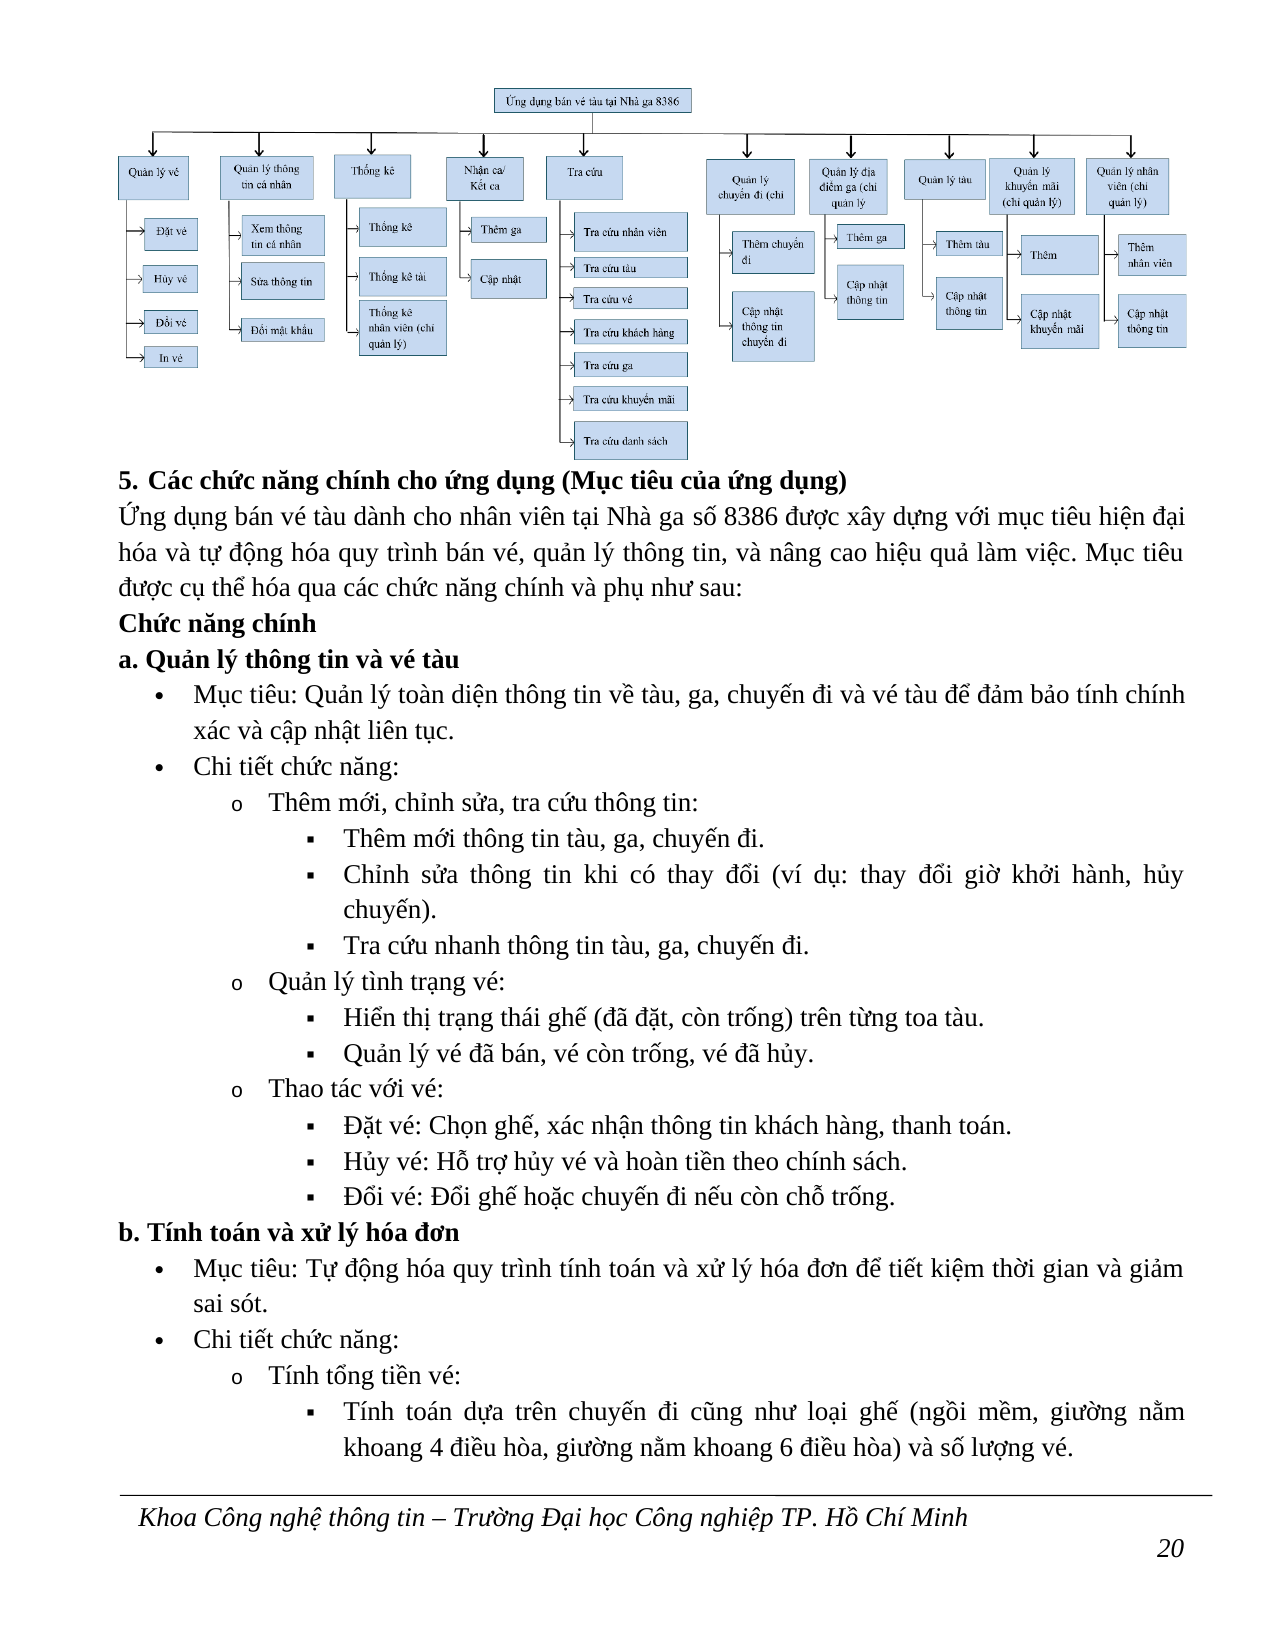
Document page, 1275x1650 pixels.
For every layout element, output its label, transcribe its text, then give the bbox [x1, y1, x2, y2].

list Thêm mới, chỉnh sửa, tra cứu thông tin: [231, 786, 1186, 817]
list Quản lý thông tin và vé tàu [118, 643, 1186, 674]
list Quản lý vé đã bán, vé còn trống, vé đã hủy. [306, 1037, 1186, 1068]
list Chi tiết chức năng: [156, 1323, 1186, 1354]
list Mục tiêu: Quản lý toàn diện thông tin về tàu, ga, chuyến đi và vé tàu để đảm bảo tính chính xác và cập nhật liên tục. [156, 678, 1186, 745]
list Đổi vé: Đổi ghế hoặc chuyến đi nếu còn chỗ trống. [306, 1180, 1186, 1211]
text Chức năng chính [118, 607, 1186, 638]
list Thêm mới thông tin tàu, ga, chuyến đi. [306, 822, 1186, 853]
list Chỉnh sửa thông tin khi có thay đổi (ví dụ: thay đổi giờ khởi hành, hủy chuyến). [306, 858, 1186, 924]
list Thao tác với vé: [231, 1073, 1186, 1104]
list Tính toán và xử lý hóa đơn [118, 1216, 1186, 1247]
list Tính tổng tiền vé: [231, 1359, 1186, 1391]
list Chi tiết chức năng: [156, 750, 1186, 781]
list Hiển thị trạng thái ghế (đã đặt, còn trống) trên từng toa tàu. [306, 1001, 1186, 1032]
list Mục tiêu: Tự động hóa quy trình tính toán và xử lý hóa đơn để tiết kiệm thời gian và giảm sai sót. [156, 1252, 1186, 1319]
list Các chức năng chính cho ứng dụng (Mục tiêu của ứng dụng) [118, 464, 1186, 495]
picture [118, 88, 1187, 460]
list Đặt vé: Chọn ghế, xác nhận thông tin khách hàng, thanh toán. [306, 1109, 1186, 1140]
list Tính toán dựa trên chuyến đi cũng như loại ghế (ngồi mềm, giường nằm khoang 4 điều hòa, giường nằm khoang 6 điều hòa) và số lượng vé. [306, 1395, 1186, 1462]
list Hủy vé: Hỗ trợ hủy vé và hoàn tiền theo chính sách. [306, 1144, 1186, 1176]
list Quản lý tình trạng vé: [231, 965, 1186, 996]
list Tra cứu nhanh thông tin tàu, ga, chuyến đi. [306, 929, 1186, 960]
text Ứng dụng bán vé tàu dành cho nhân viên tại Nhà ga số 8386 được xây dựng với mục tiêu hiện đại hóa và tự động hóa quy trình bán vé, quản lý thông tin, và nâng cao hiệu quả làm việc. Mục tiêu được cụ thể hóa qua các chức năng chính và phụ như sau: [118, 500, 1186, 602]
